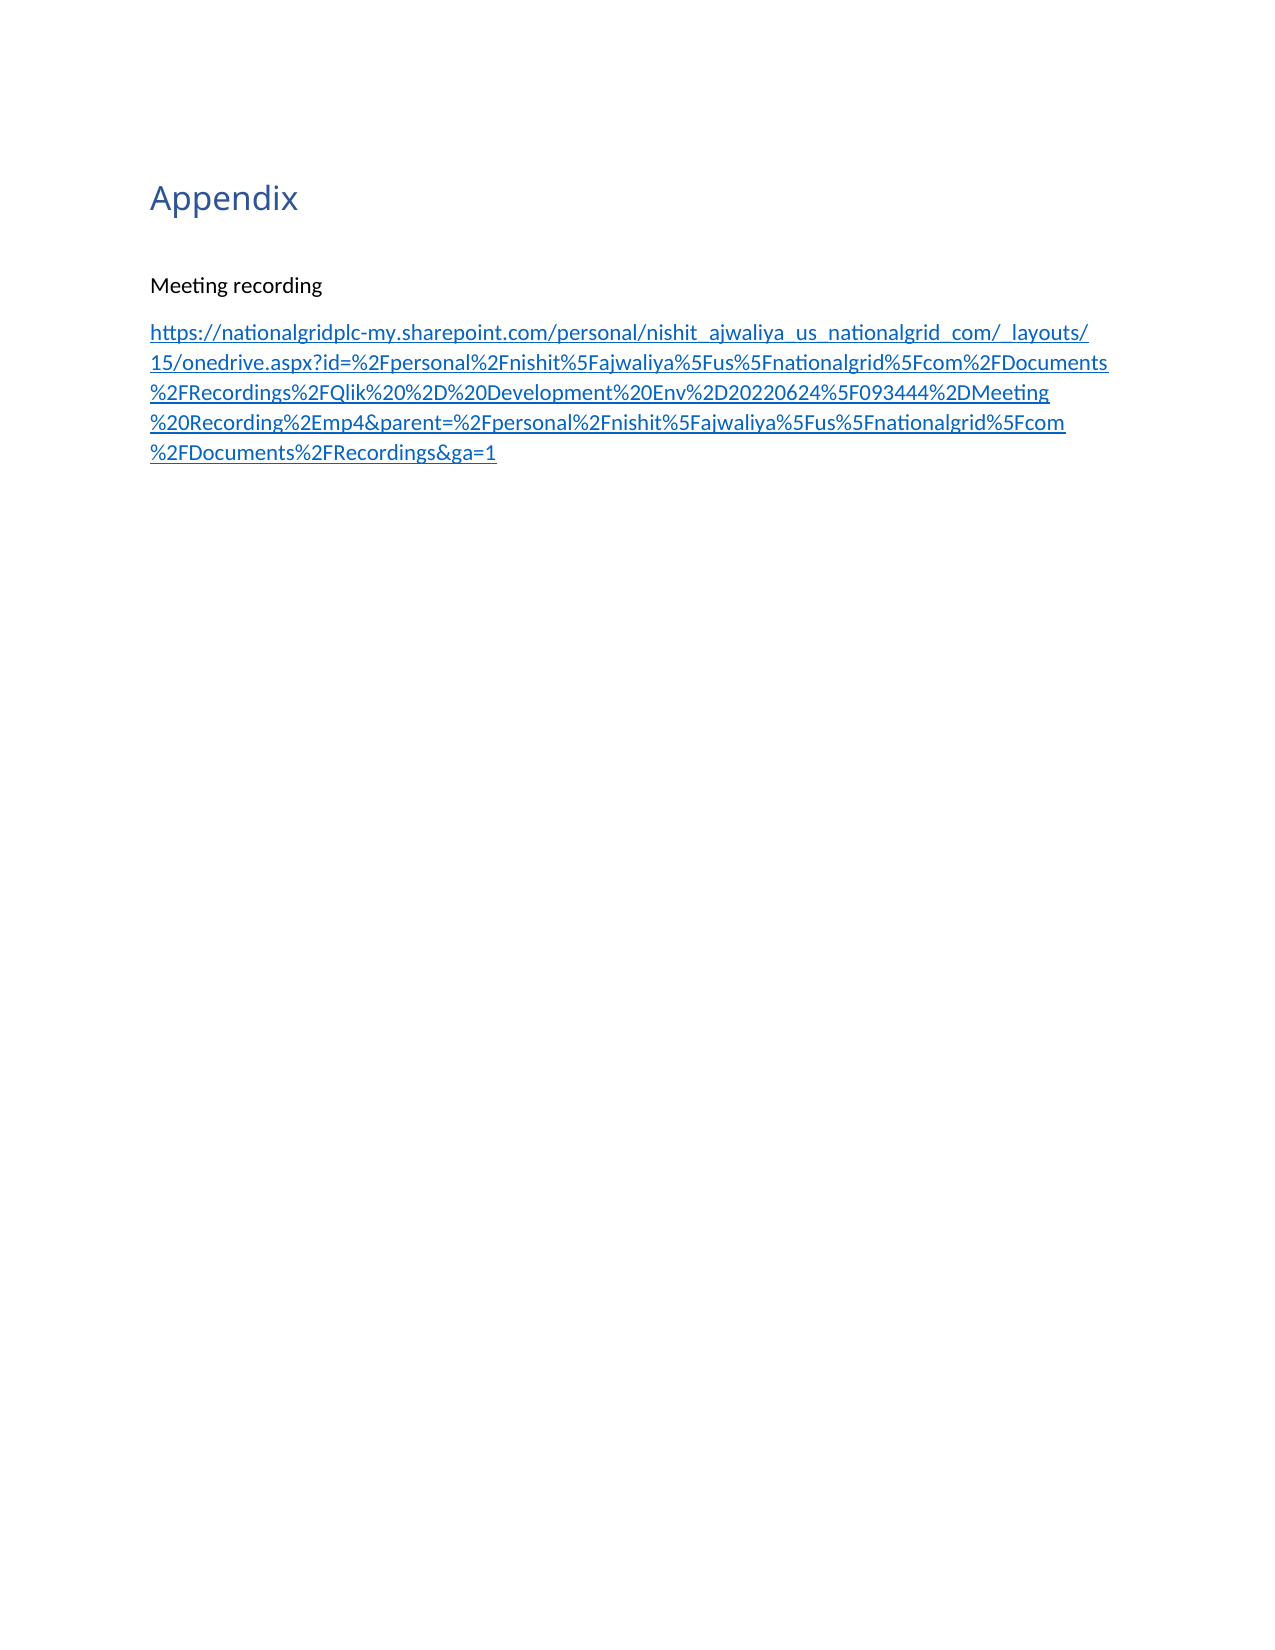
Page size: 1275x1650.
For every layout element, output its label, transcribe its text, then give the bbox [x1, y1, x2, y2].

subtitle Appendix [150, 175, 1125, 220]
text https://nationalgridplc-my.sharepoint.com/personal/nishit_ajwaliya_us_nationalgrid_com/_layouts/15/onedrive.aspx?id=%2Fpersonal%2Fnishit%5Fajwaliya%5Fus%5Fnationalgrid%5Fcom%2FDocuments%2FRecordings%2FQlik%20%2D%20Development%20Env%2D20220624%5F093444%2DMeeting%20Recording%2Emp4&parent=%2Fpersonal%2Fnishit%5Fajwaliya%5Fus%5Fnationalgrid%5Fcom%2FDocuments%2FRecordings&ga=1 [150, 318, 1125, 467]
text Meeting recording [150, 271, 1125, 299]
